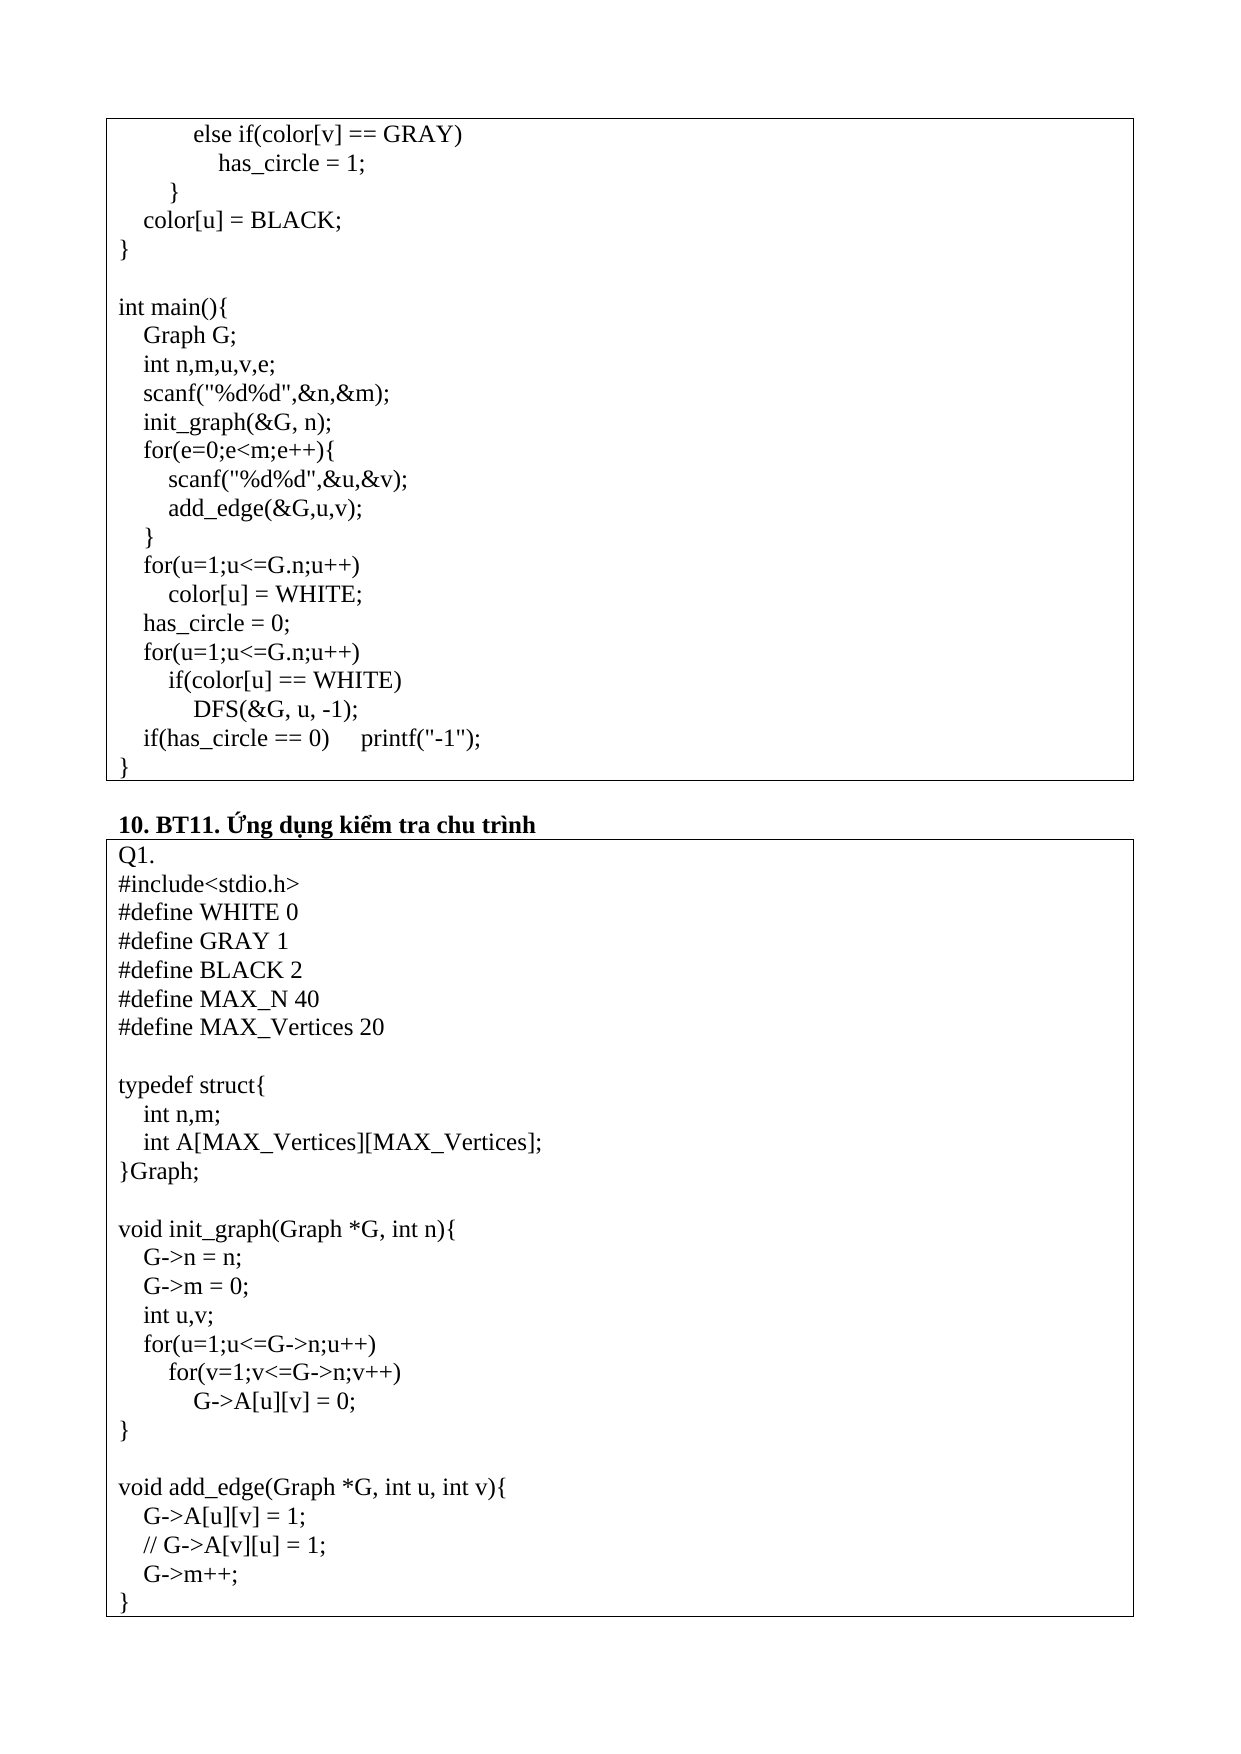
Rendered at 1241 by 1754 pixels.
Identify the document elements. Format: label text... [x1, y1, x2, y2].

list BT11. Ứng dụng kiểm tra chu trình [118, 810, 1122, 839]
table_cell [107, 119, 1133, 780]
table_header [107, 840, 1133, 1616]
